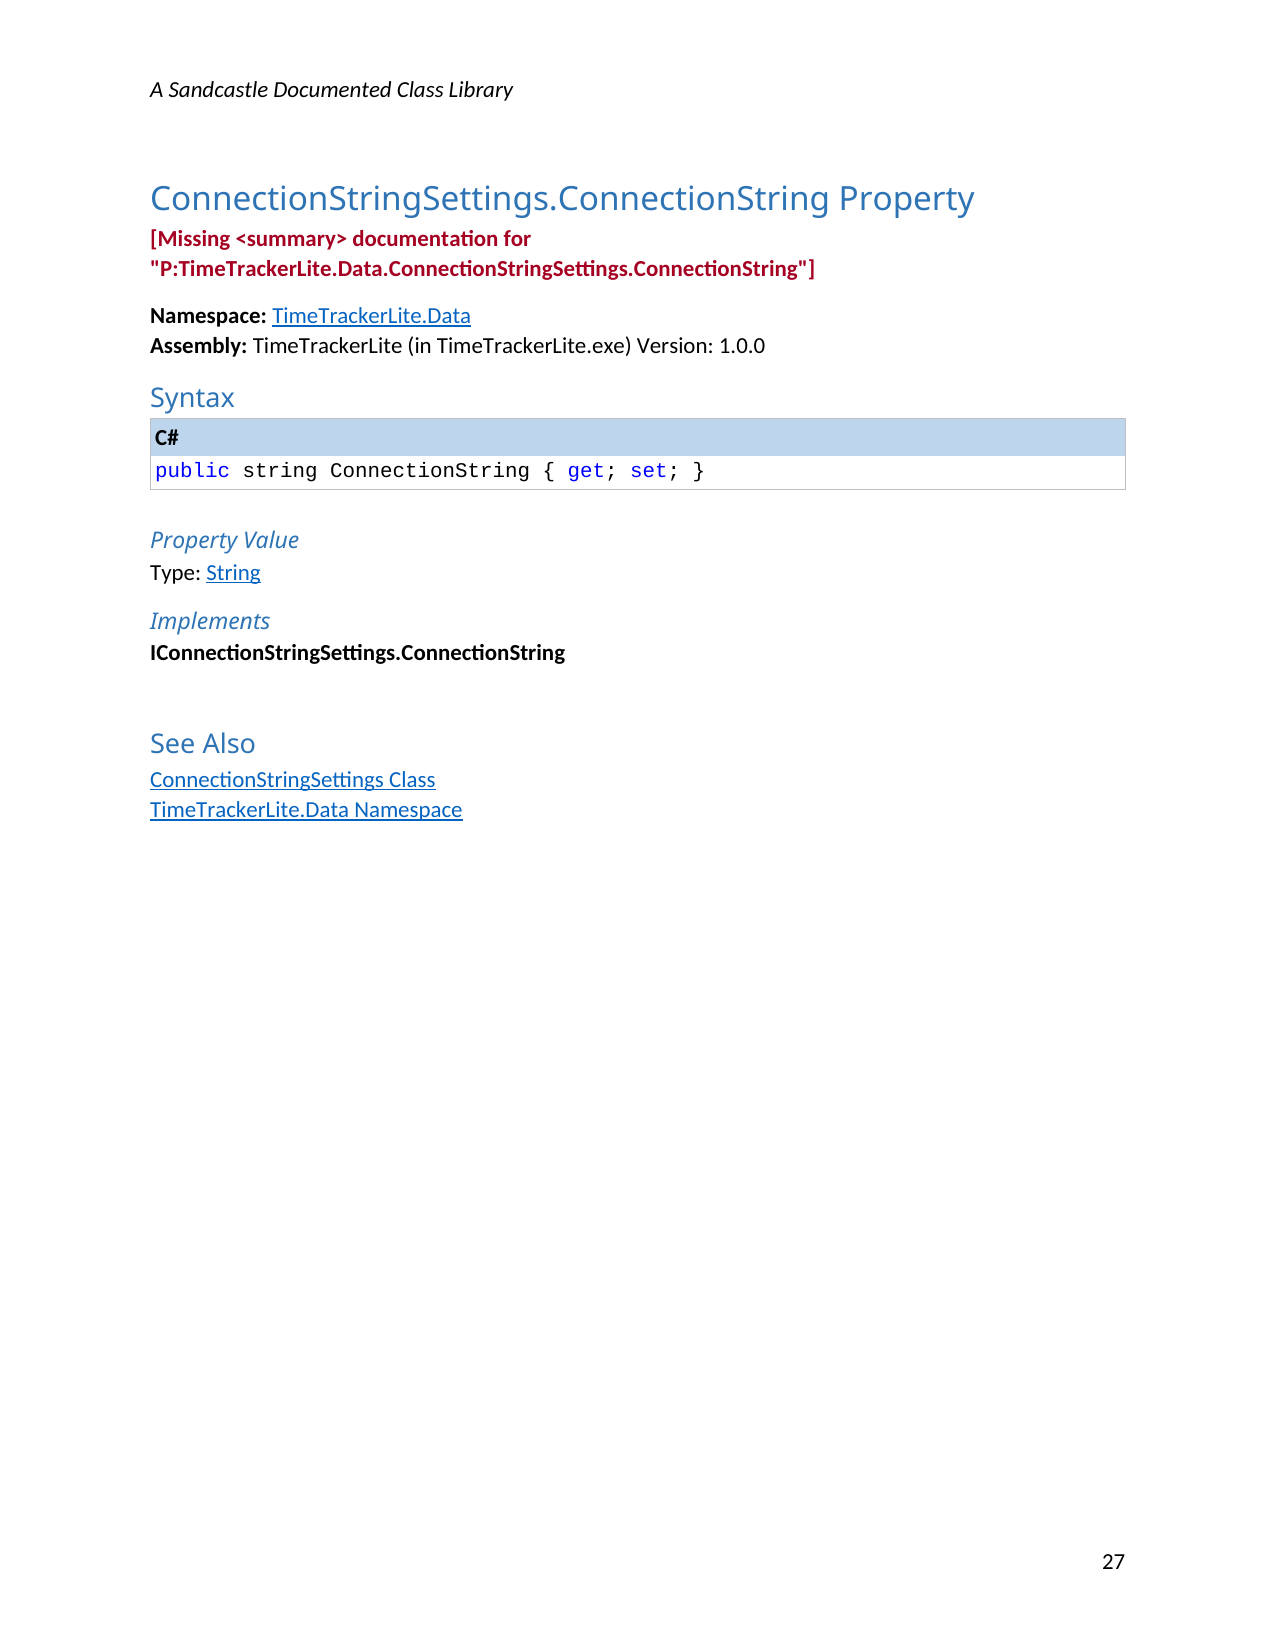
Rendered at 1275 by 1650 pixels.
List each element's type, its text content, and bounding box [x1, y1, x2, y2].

text IConnectionStringSettings.ConnectionString [150, 638, 1125, 666]
text Type: String [150, 558, 1125, 586]
subtitle ConnectionStringSettings.ConnectionString Property [150, 175, 1125, 220]
subtitle See Also [150, 685, 1125, 762]
text Namespace: TimeTrackerLite.DataAssembly: TimeTrackerLite (in TimeTrackerLite.exe) Version: 1.0.0 [150, 301, 1125, 359]
subtitle Implements [150, 604, 1125, 636]
subtitle Property Value [150, 524, 1125, 555]
subtitle Syntax [150, 378, 1125, 415]
table_cell public string ConnectionString { get; set; } [151, 456, 1125, 488]
text TimeTrackerLite.Data Namespace [150, 795, 1125, 823]
text [Missing <summary> documentation for "P:TimeTrackerLite.Data.ConnectionStringSettings.ConnectionString"] [150, 224, 1125, 282]
table_header C# [151, 419, 1125, 456]
text ConnectionStringSettings Class [150, 765, 1125, 793]
